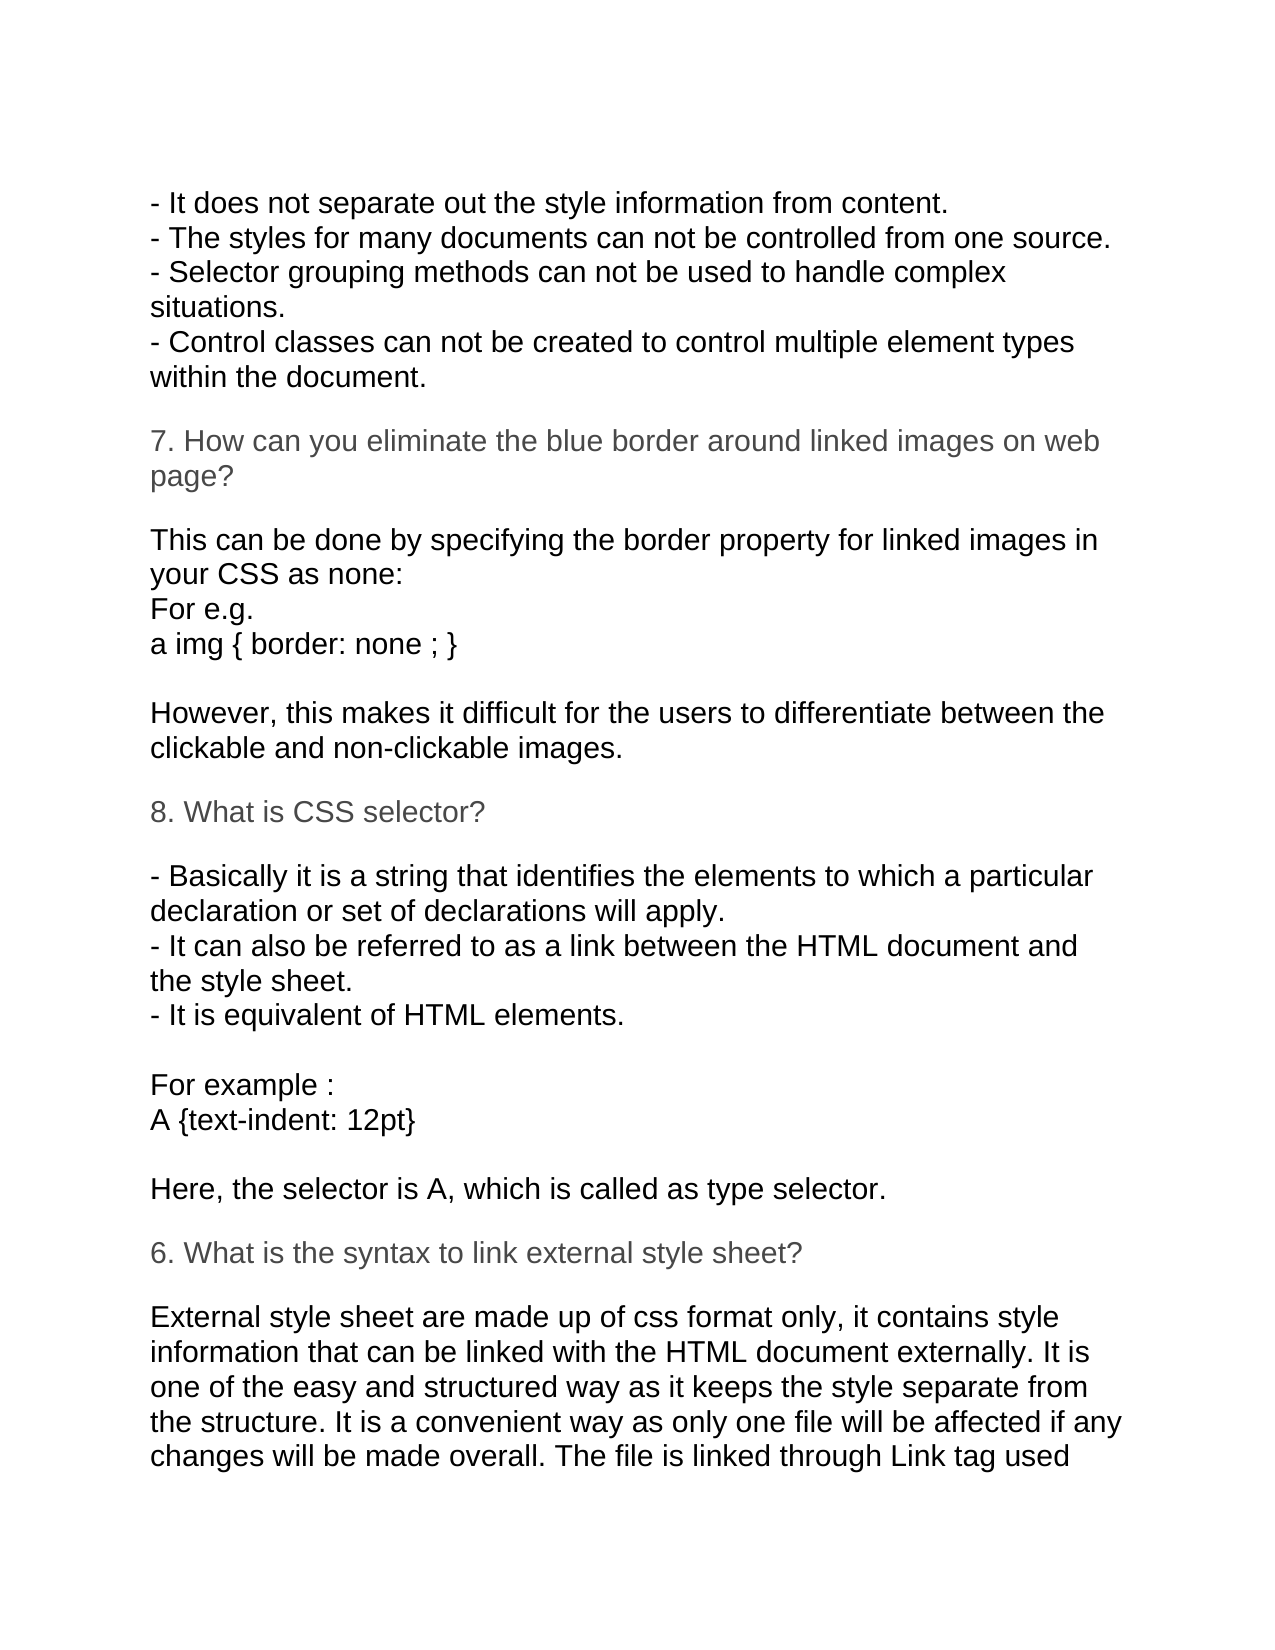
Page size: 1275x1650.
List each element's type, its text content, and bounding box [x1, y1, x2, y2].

text 7. How can you eliminate the blue border around linked images on web page? [150, 423, 1125, 492]
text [150, 1299, 1125, 1473]
text 8. What is CSS selector? [150, 794, 1125, 829]
text - Basically it is a string that identifies the elements to which a particular declaration or set of declarations will apply. - It can also be referred to as a link between the HTML document and the style sheet. - It is equivalent of HTML elements. For example : A {text-indent: 12pt} Here, the selector is A, which is called as type selector. [150, 858, 1125, 1206]
subtitle 6. What is the syntax to link external style sheet? [150, 1235, 1125, 1270]
text This can be done by specifying the border property for linked images in your CSS as none: For e.g. a img { border: none ; } However, this makes it difficult for the users to differentiate between the clickable and non-clickable images. [150, 521, 1125, 765]
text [150, 150, 1125, 393]
